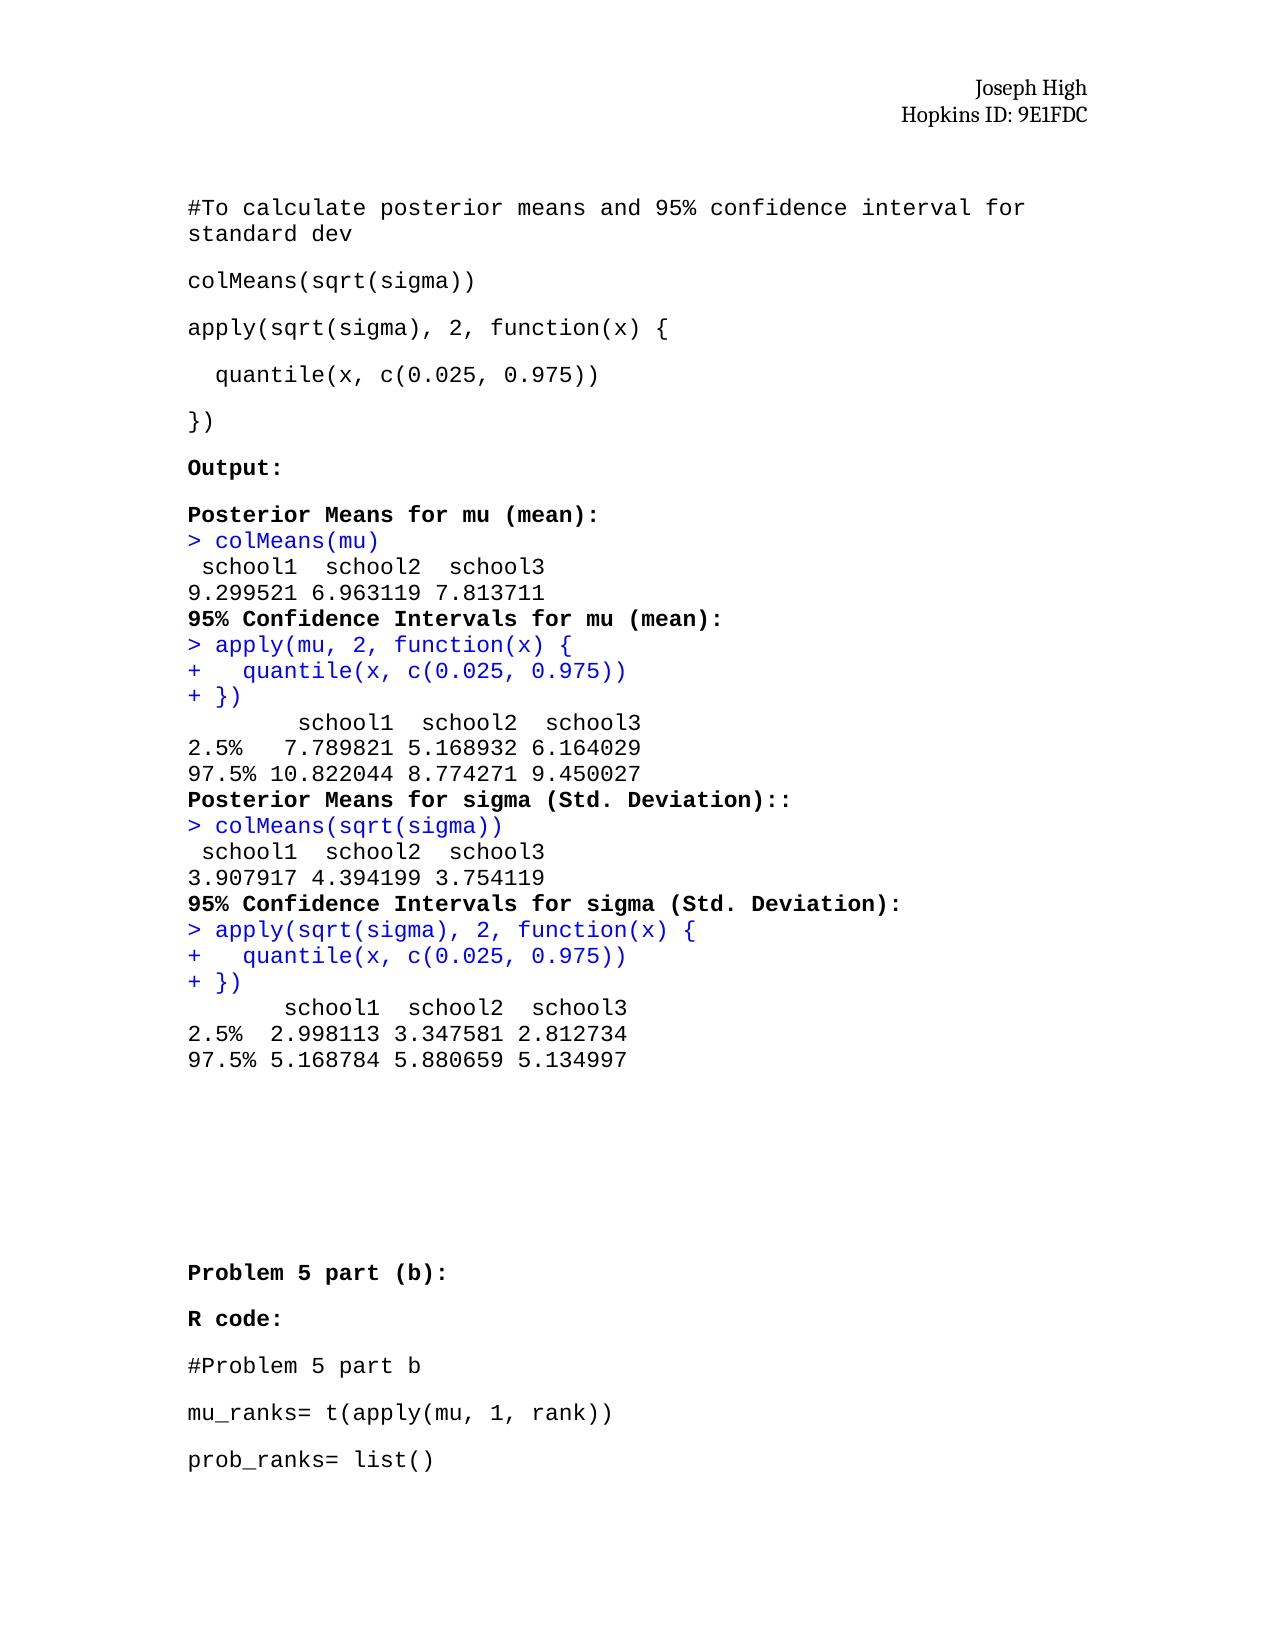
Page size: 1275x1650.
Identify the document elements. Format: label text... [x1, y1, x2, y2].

text }) [187, 410, 1087, 436]
text school1 school2 school3 [187, 711, 1087, 737]
text + quantile(x, c(0.025, 0.975)) [187, 944, 1087, 970]
text Problem 5 part (b): [187, 1261, 1087, 1287]
text 9.299521 6.963119 7.813711 [187, 581, 1087, 607]
text > apply(mu, 2, function(x) { [187, 633, 1087, 659]
text school1 school2 school3 [187, 996, 1087, 1022]
text + }) [187, 685, 1087, 711]
text Posterior Means for mu (mean): [187, 503, 1087, 529]
text 97.5% 5.168784 5.880659 5.134997 [187, 1048, 1087, 1074]
text 95% Confidence Intervals for mu (mean): [187, 607, 1087, 633]
text 2.5% 2.998113 3.347581 2.812734 [187, 1022, 1087, 1048]
text + }) [187, 970, 1087, 996]
text prob_ranks= list() [187, 1448, 1087, 1474]
text 3.907917 4.394199 3.754119 [187, 866, 1087, 892]
text #Problem 5 part b [187, 1354, 1087, 1381]
text 97.5% 10.822044 8.774271 9.450027 [187, 763, 1087, 789]
text Output: [187, 457, 1087, 482]
text #To calculate posterior means and 95% confidence interval for standard dev [187, 197, 1087, 249]
text > apply(sqrt(sigma), 2, function(x) { [187, 918, 1087, 944]
text school1 school2 school3 [187, 555, 1087, 581]
text > colMeans(sqrt(sigma)) [187, 814, 1087, 841]
text Posterior Means for sigma (Std. Deviation):: [187, 789, 1087, 814]
text colMeans(sqrt(sigma)) [187, 269, 1087, 295]
text > colMeans(mu) [187, 529, 1087, 555]
text 95% Confidence Intervals for sigma (Std. Deviation): [187, 892, 1087, 918]
text apply(sqrt(sigma), 2, function(x) { [187, 316, 1087, 342]
text + quantile(x, c(0.025, 0.975)) [187, 659, 1087, 685]
text school1 school2 school3 [187, 841, 1087, 866]
text R code: [187, 1308, 1087, 1334]
text mu_ranks= t(apply(mu, 1, rank)) [187, 1401, 1087, 1427]
text quantile(x, c(0.025, 0.975)) [187, 363, 1087, 389]
text 2.5% 7.789821 5.168932 6.164029 [187, 737, 1087, 763]
